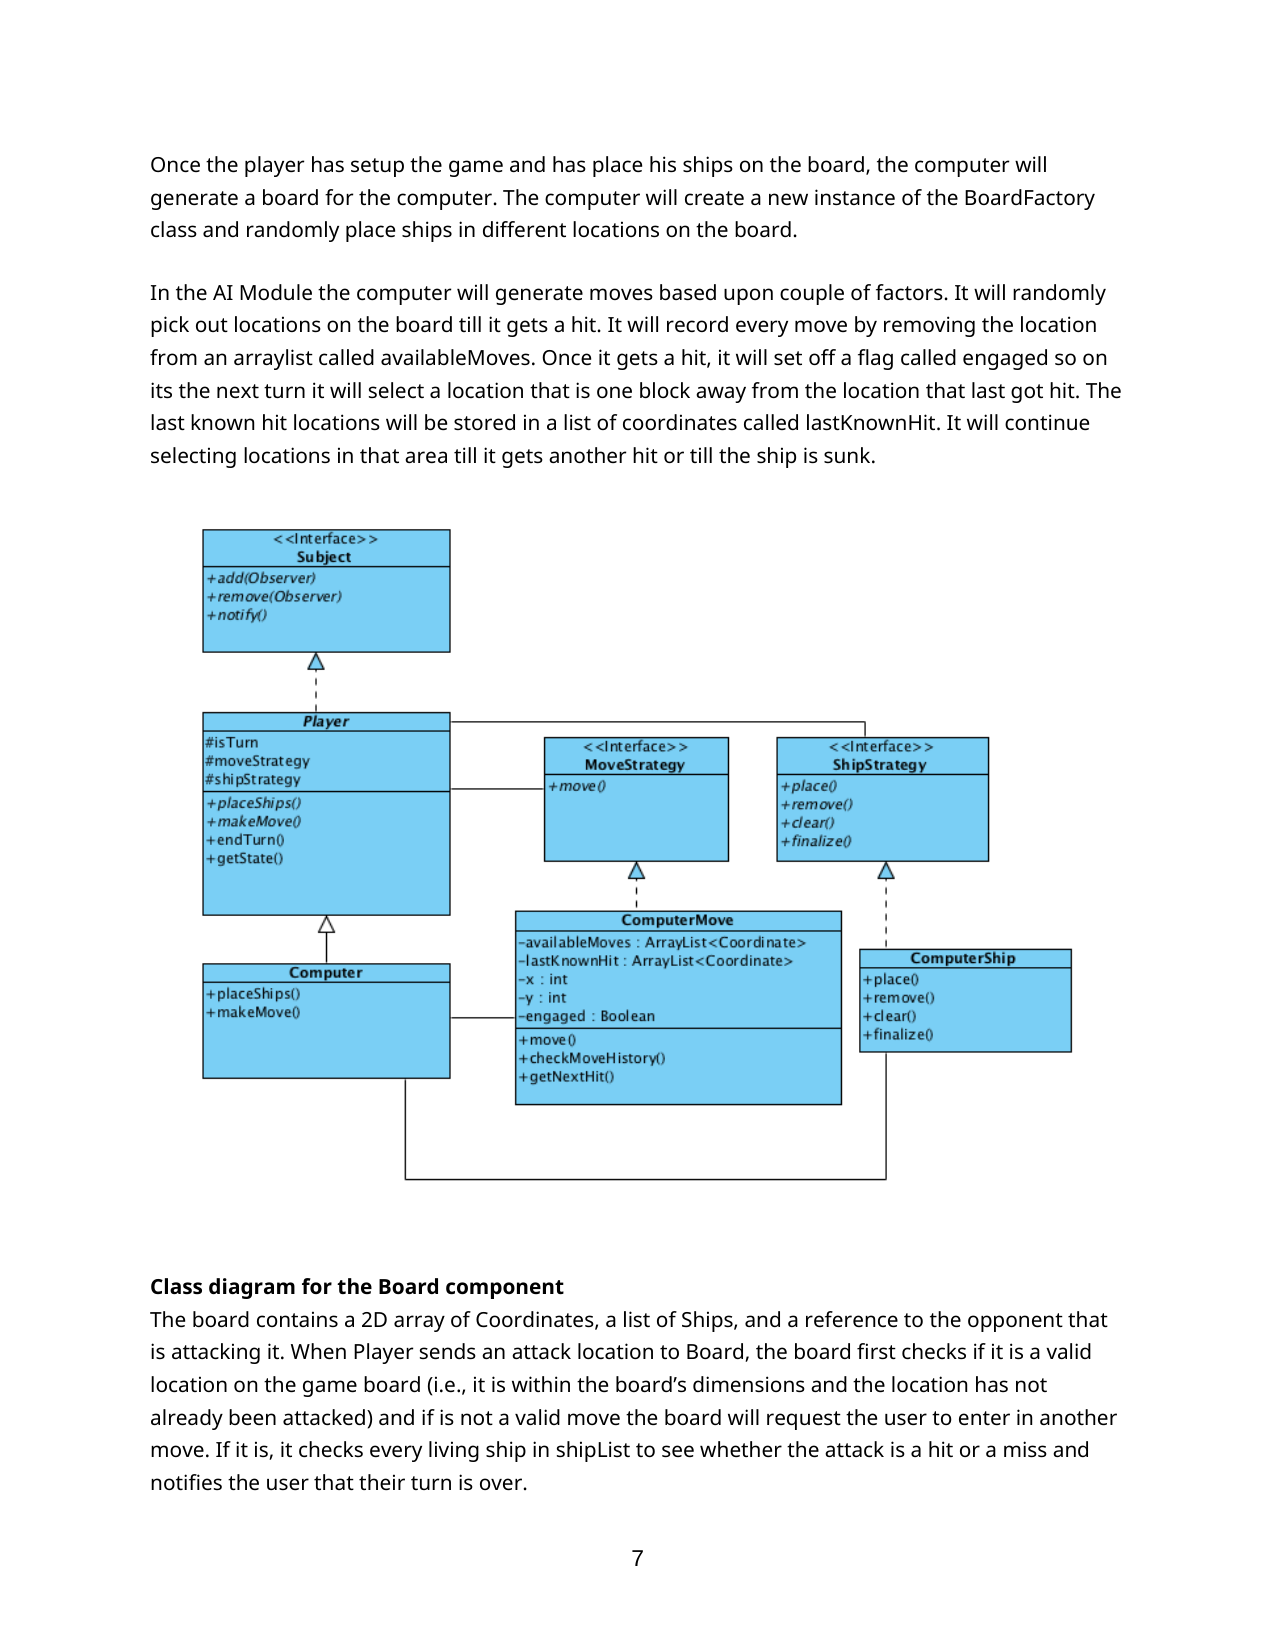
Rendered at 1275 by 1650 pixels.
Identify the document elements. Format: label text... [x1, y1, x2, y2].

picture [150, 503, 1125, 1208]
text Class diagram for the Board component [150, 1272, 1125, 1301]
text The board contains a 2D array of Coordinates, a list of Ships, and a reference to the opponent that is attacking it. When Player sends an attack location to Board, the board first checks if it is a valid location on the game board (i.e., it is within the board’s dimensions and the location has not already been attacked) and if is not a valid move the board will request the user to enter in another move. If it is, it checks every living ship in shipList to see whether the attack is a hit or a miss and notifies the user that their turn is over. [150, 1305, 1125, 1496]
text Once the player has setup the game and has place his ships on the board, the computer will generate a board for the computer. The computer will create a new instance of the BoardFactory class and randomly place ships in different locations on the board. [150, 150, 1125, 244]
text In the AI Module the computer will generate moves based upon couple of factors. It will randomly pick out locations on the board till it gets a hit. It will record every move by removing the location from an arraylist called availableMoves. Once it gets a hit, it will set off a flag called engaged so on its the next turn it will select a location that is one block away from the location that last got hit. The last known hit locations will be stored in a list of coordinates called lastKnownHit. It will continue selecting locations in that area till it gets another hit or till the ship is sunk. [150, 278, 1125, 469]
